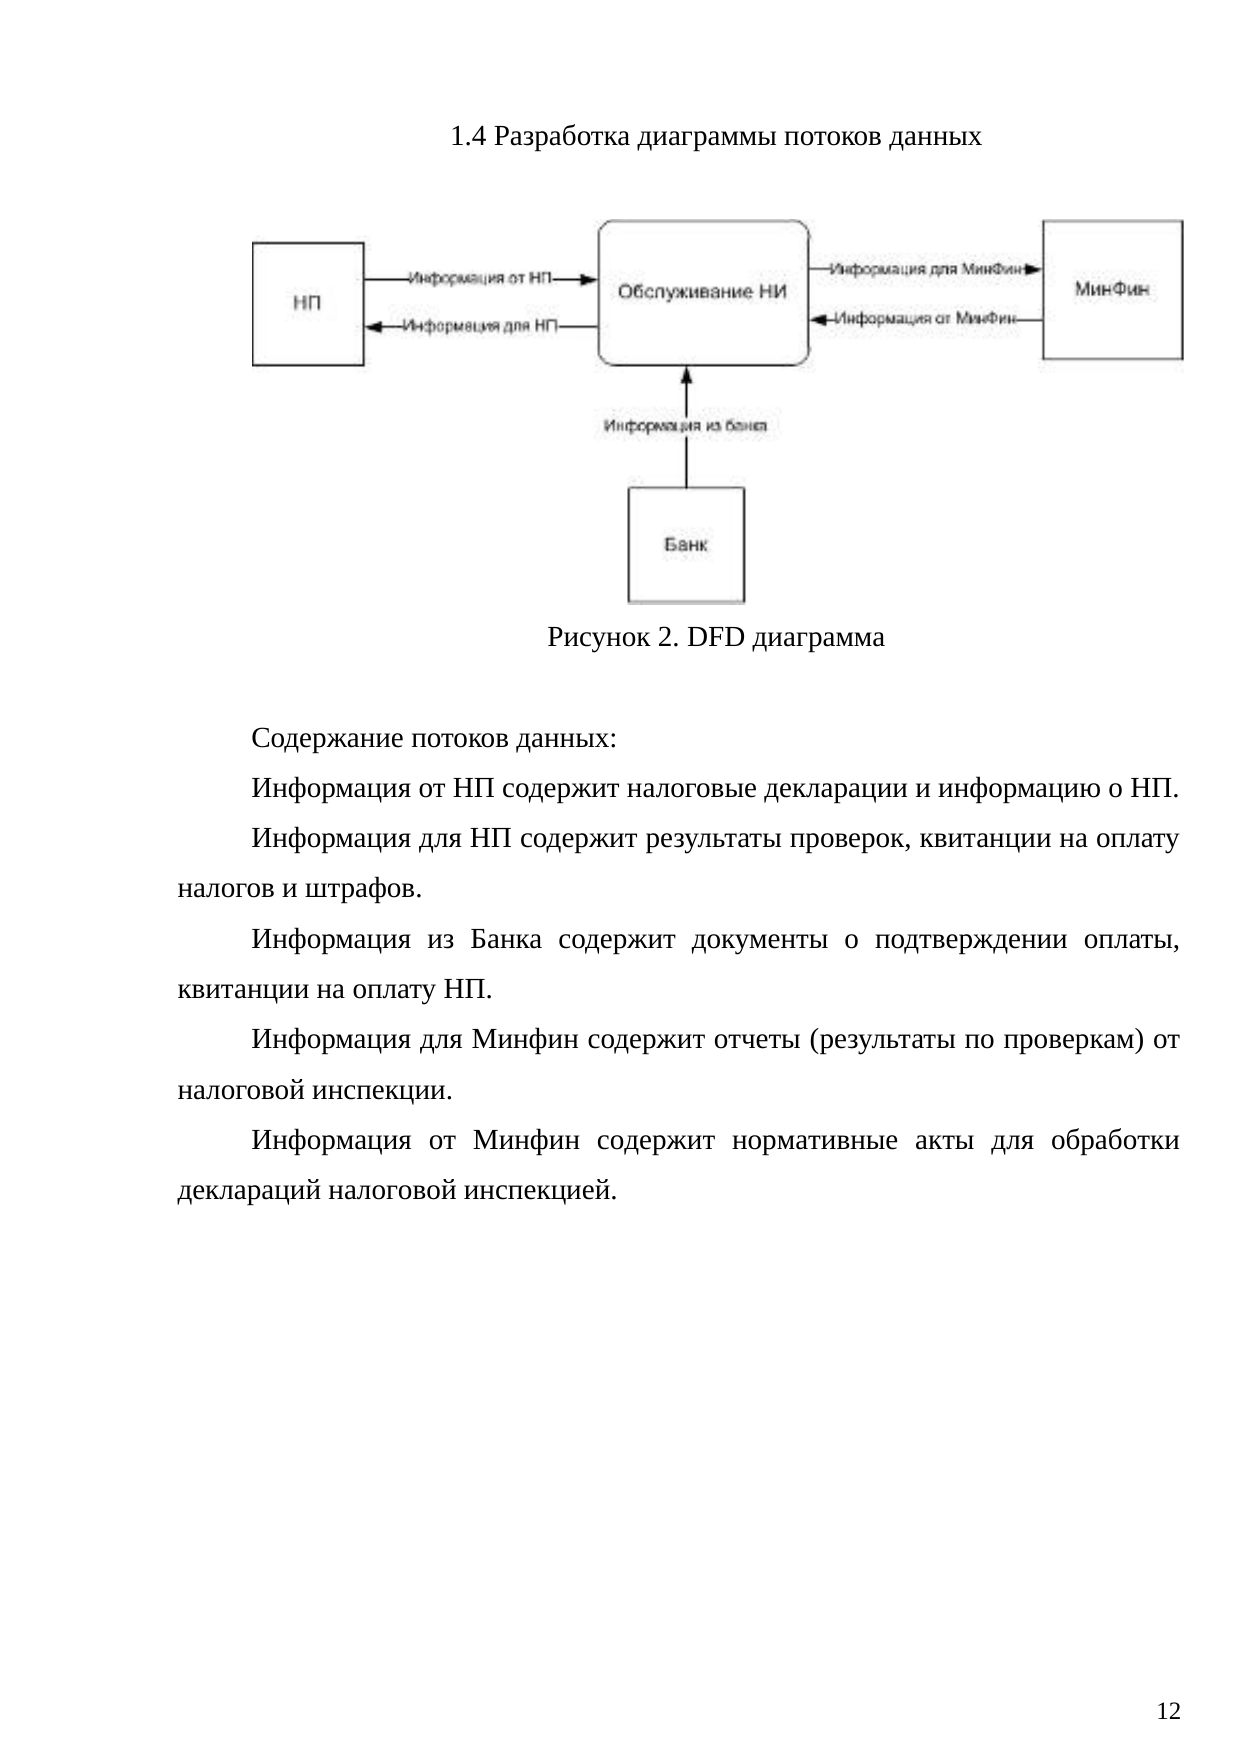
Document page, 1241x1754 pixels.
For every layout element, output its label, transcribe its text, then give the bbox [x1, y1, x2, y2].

text Рисунок 2. DFD диаграмма [177, 619, 1181, 653]
text Информация из Банка содержит документы о подтверждении оплаты, квитанции на оплату НП. [177, 921, 1181, 1005]
text Информация от Минфин содержит нормативные акты для обработки деклараций налоговой инспекцией. [177, 1122, 1181, 1206]
text Содержание потоков данных: [177, 720, 1181, 753]
text Информация от НП содержит налоговые декларации и информацию о НП. [177, 770, 1181, 803]
subtitle 1.4 Разработка диаграммы потоков данных [177, 118, 1181, 152]
text Информация для НП содержит результаты проверок, квитанции на оплату налогов и штрафов. [177, 820, 1181, 904]
text Информация для Минфин содержит отчеты (результаты по проверкам) от налоговой инспекции. [177, 1022, 1181, 1105]
